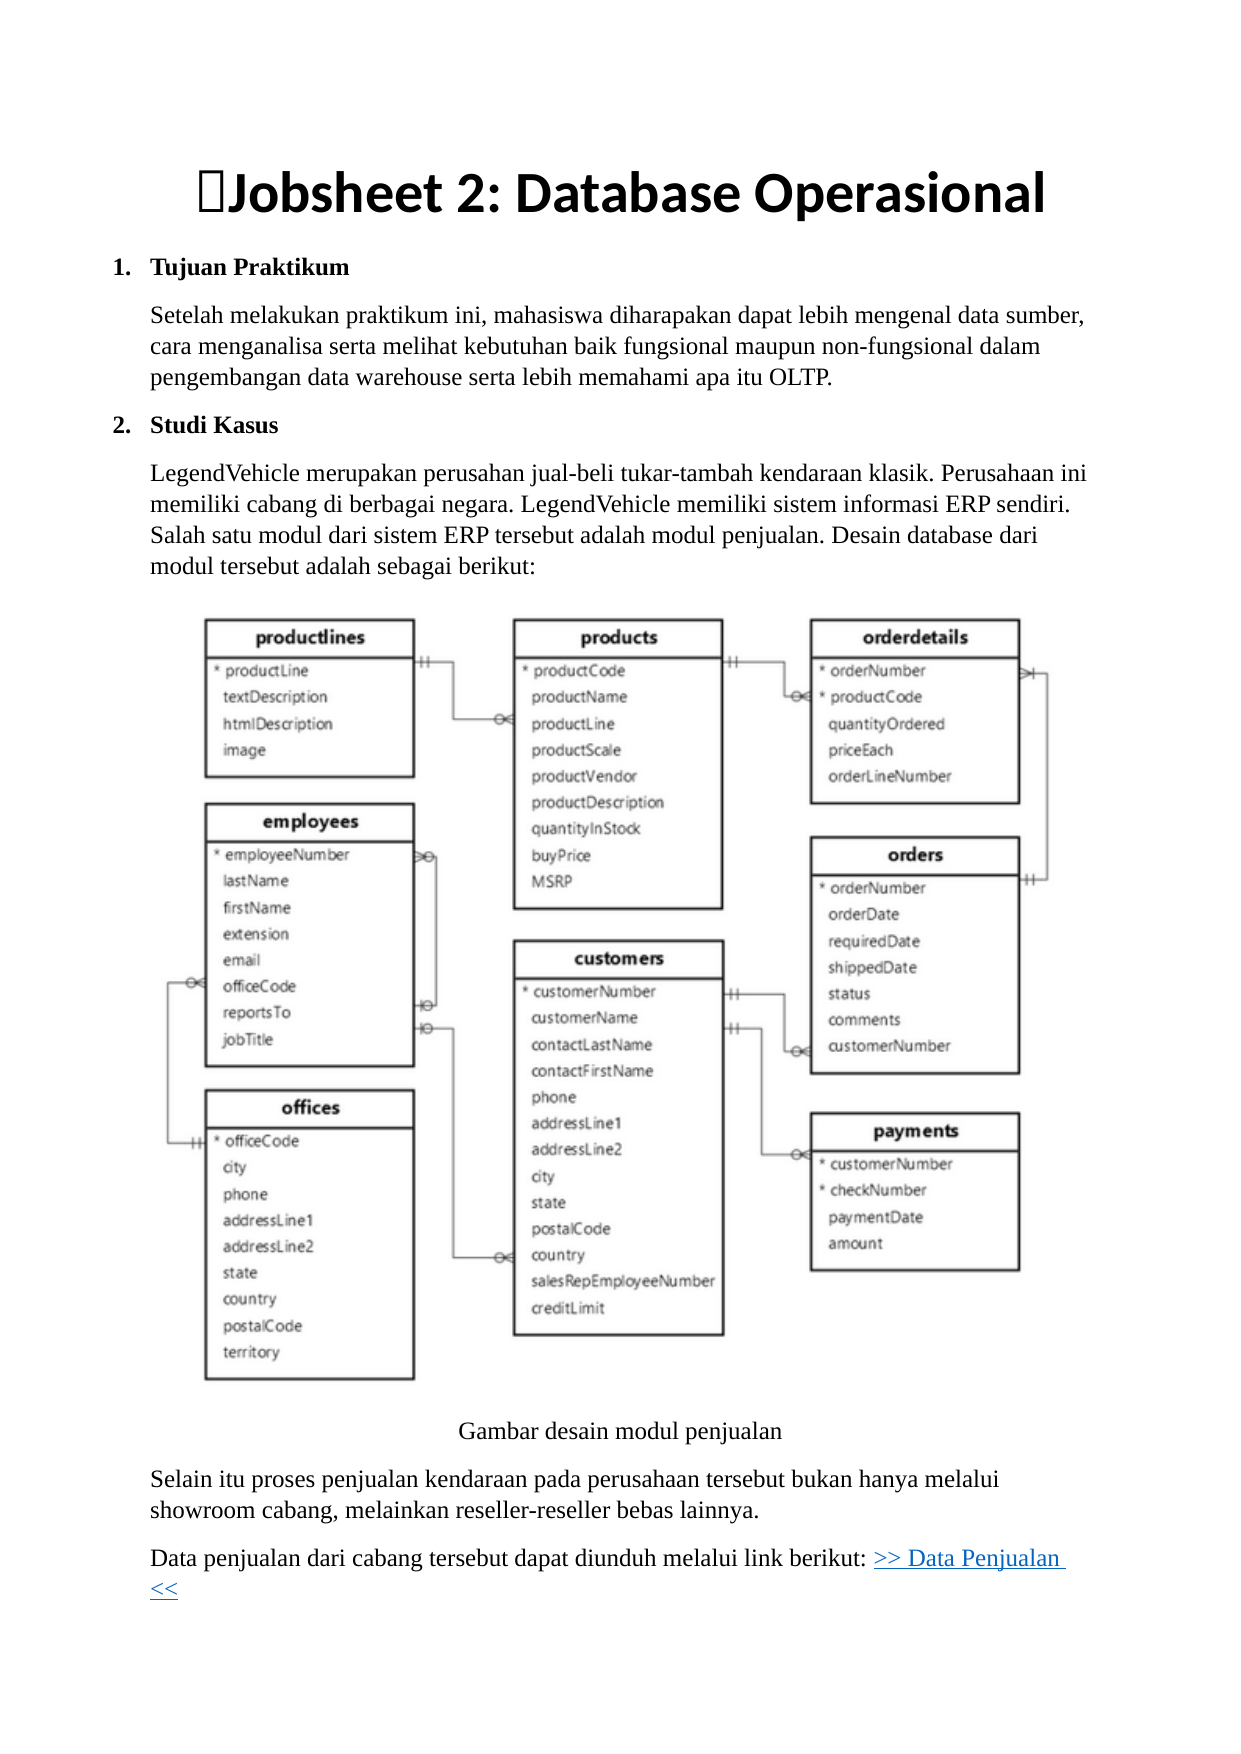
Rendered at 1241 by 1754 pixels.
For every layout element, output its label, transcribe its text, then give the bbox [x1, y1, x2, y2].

text Data penjualan dari cabang tersebut dapat diunduh melalui link berikut: >> Data Penjualan << [150, 1543, 1090, 1602]
text Setelah melakukan praktikum ini, mahasiswa diharapakan dapat lebih mengenal data sumber, cara menganalisa serta melihat kebutuhan baik fungsional maupun non-fungsional dalam pengembangan data warehouse serta lebih memahami apa itu OLTP. [150, 300, 1090, 391]
picture [150, 598, 1083, 1398]
text Gambar desain modul penjualan [150, 1416, 1090, 1445]
list Studi Kasus [112, 410, 1090, 439]
text Selain itu proses penjualan kendaraan pada perusahaan tersebut bukan hanya melalui showroom cabang, melainkan reseller-reseller bebas lainnya. [150, 1464, 1090, 1524]
text 🍕Jobsheet 2: Database Operasional [150, 150, 1090, 229]
text LegendVehicle merupakan perusahan jual-beli tukar-tambah kendaraan klasik. Perusahaan ini memiliki cabang di berbagai negara. LegendVehicle memiliki sistem informasi ERP sendiri. Salah satu modul dari sistem ERP tersebut adalah modul penjualan. Desain database dari modul tersebut adalah sebagai berikut: [150, 458, 1090, 579]
list Tujuan Praktikum [112, 252, 1090, 281]
